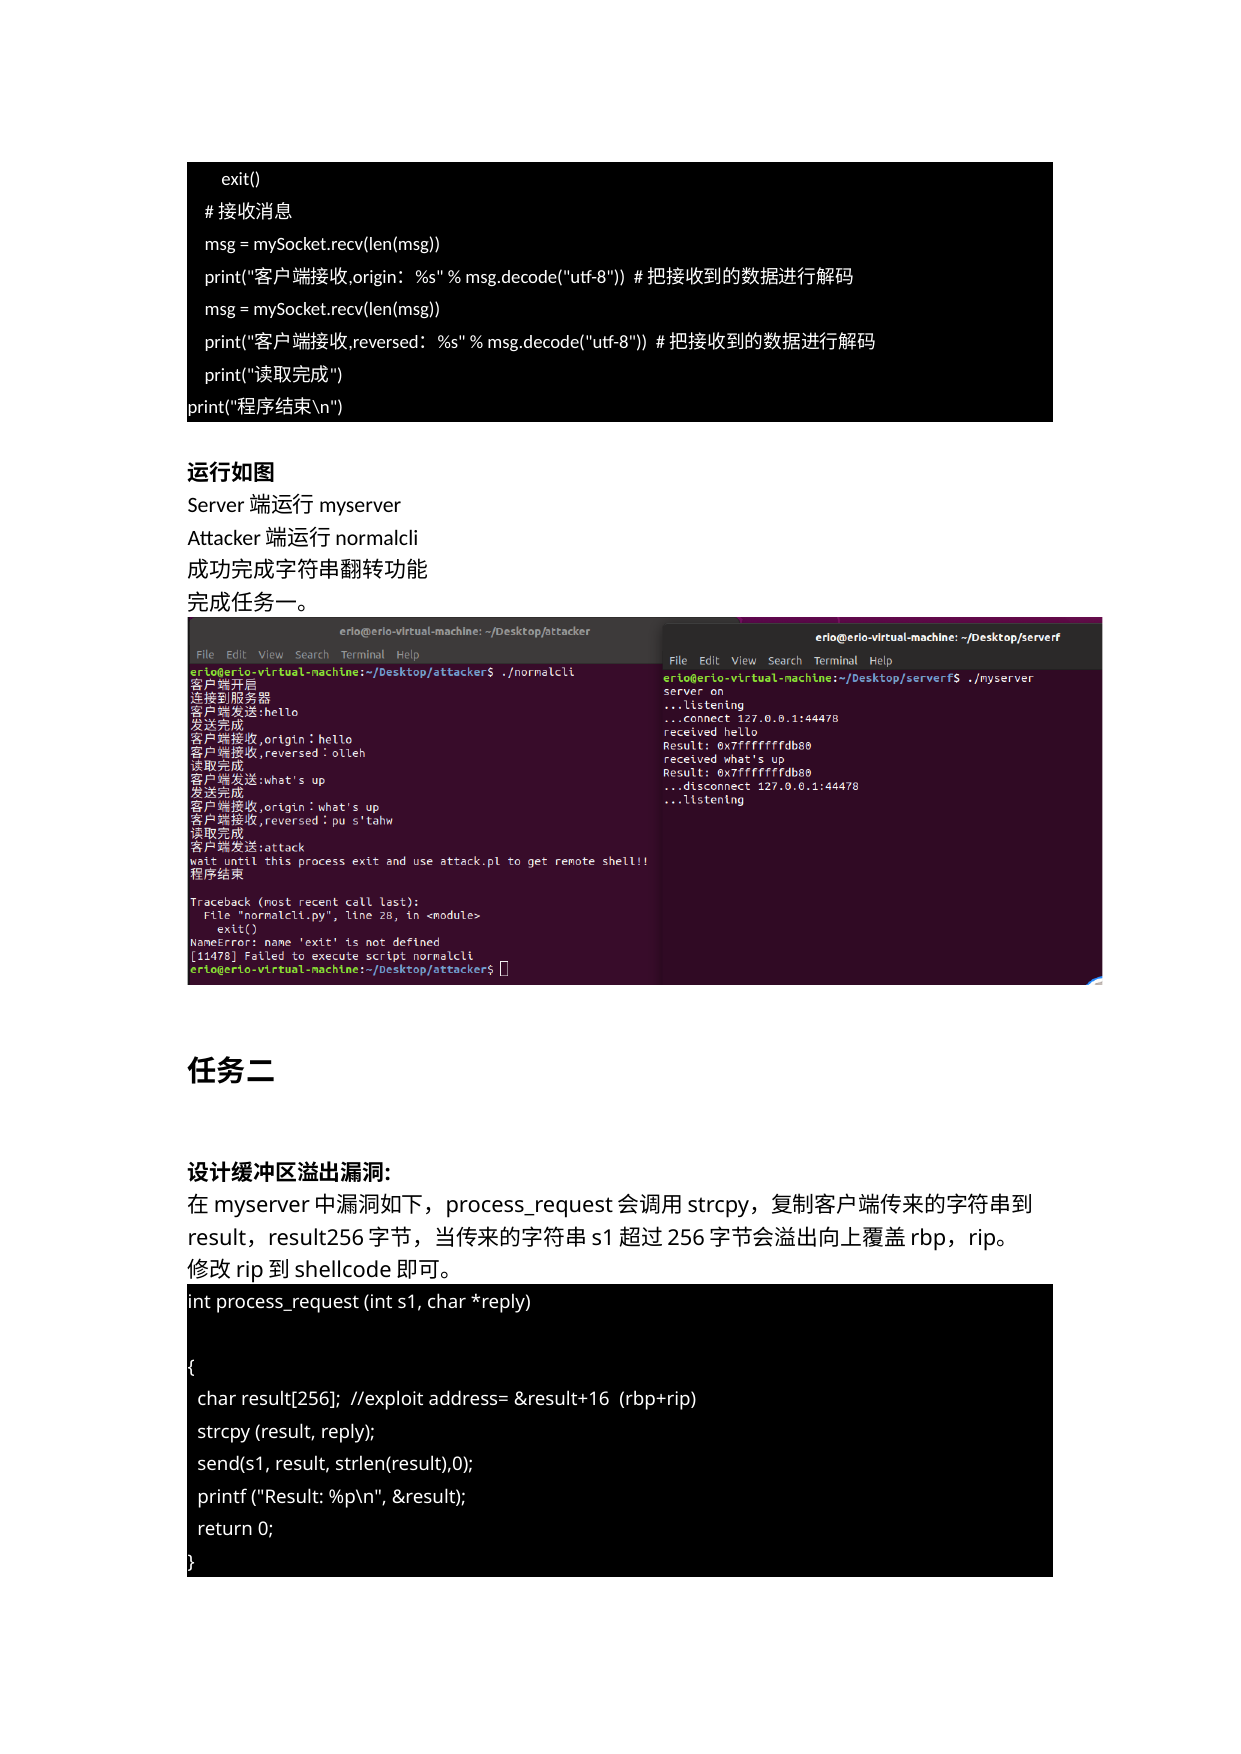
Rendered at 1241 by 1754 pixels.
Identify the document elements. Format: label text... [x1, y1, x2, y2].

text Attacker端运行normalcli [187, 519, 1053, 552]
text send(s1, result, strlen(result),0); [187, 1447, 1053, 1479]
text 修改rip到shellcode即可。 [187, 1252, 1053, 1284]
text { [187, 1349, 1053, 1382]
text char result[256]; //exploit address= &result+16 (rbp+rip) [187, 1382, 1053, 1414]
text 运行如图 [187, 454, 1053, 487]
text # 接收消息 [187, 194, 1053, 227]
text Server端运行myserver [187, 487, 1053, 519]
text return 0; [187, 1512, 1053, 1544]
text 设计缓冲区溢出漏洞: [187, 1154, 1053, 1187]
picture [187, 617, 1103, 985]
text 在myserver中漏洞如下，process_request会调用strcpy，复制客户端传来的字符串到result，result256字节，当传来的字符串s1超过256字节会溢出向上覆盖rbp，rip。 [187, 1187, 1053, 1252]
text 成功完成字符串翻转功能 [187, 552, 1053, 584]
text int process_request (int s1, char *reply) [187, 1284, 1053, 1317]
text } [187, 1544, 1053, 1577]
subtitle 任务二 [187, 1036, 1053, 1101]
text print("客户端接收,origin：%s" % msg.decode("utf-8")) # 把接收到的数据进行解码 [187, 259, 1053, 292]
text print("客户端接收,reversed：%s" % msg.decode("utf-8")) # 把接收到的数据进行解码 [187, 324, 1053, 357]
text print("读取完成") [187, 357, 1053, 389]
text 完成任务一。 [187, 584, 1053, 617]
text msg = mySocket.recv(len(msg)) [187, 292, 1053, 324]
text printf ("Result: %p\n", &result); [187, 1479, 1053, 1512]
text print("程序结束\n") [187, 389, 1053, 422]
text exit() [187, 162, 1053, 194]
text msg = mySocket.recv(len(msg)) [187, 227, 1053, 259]
text strcpy (result, reply); [187, 1414, 1053, 1447]
